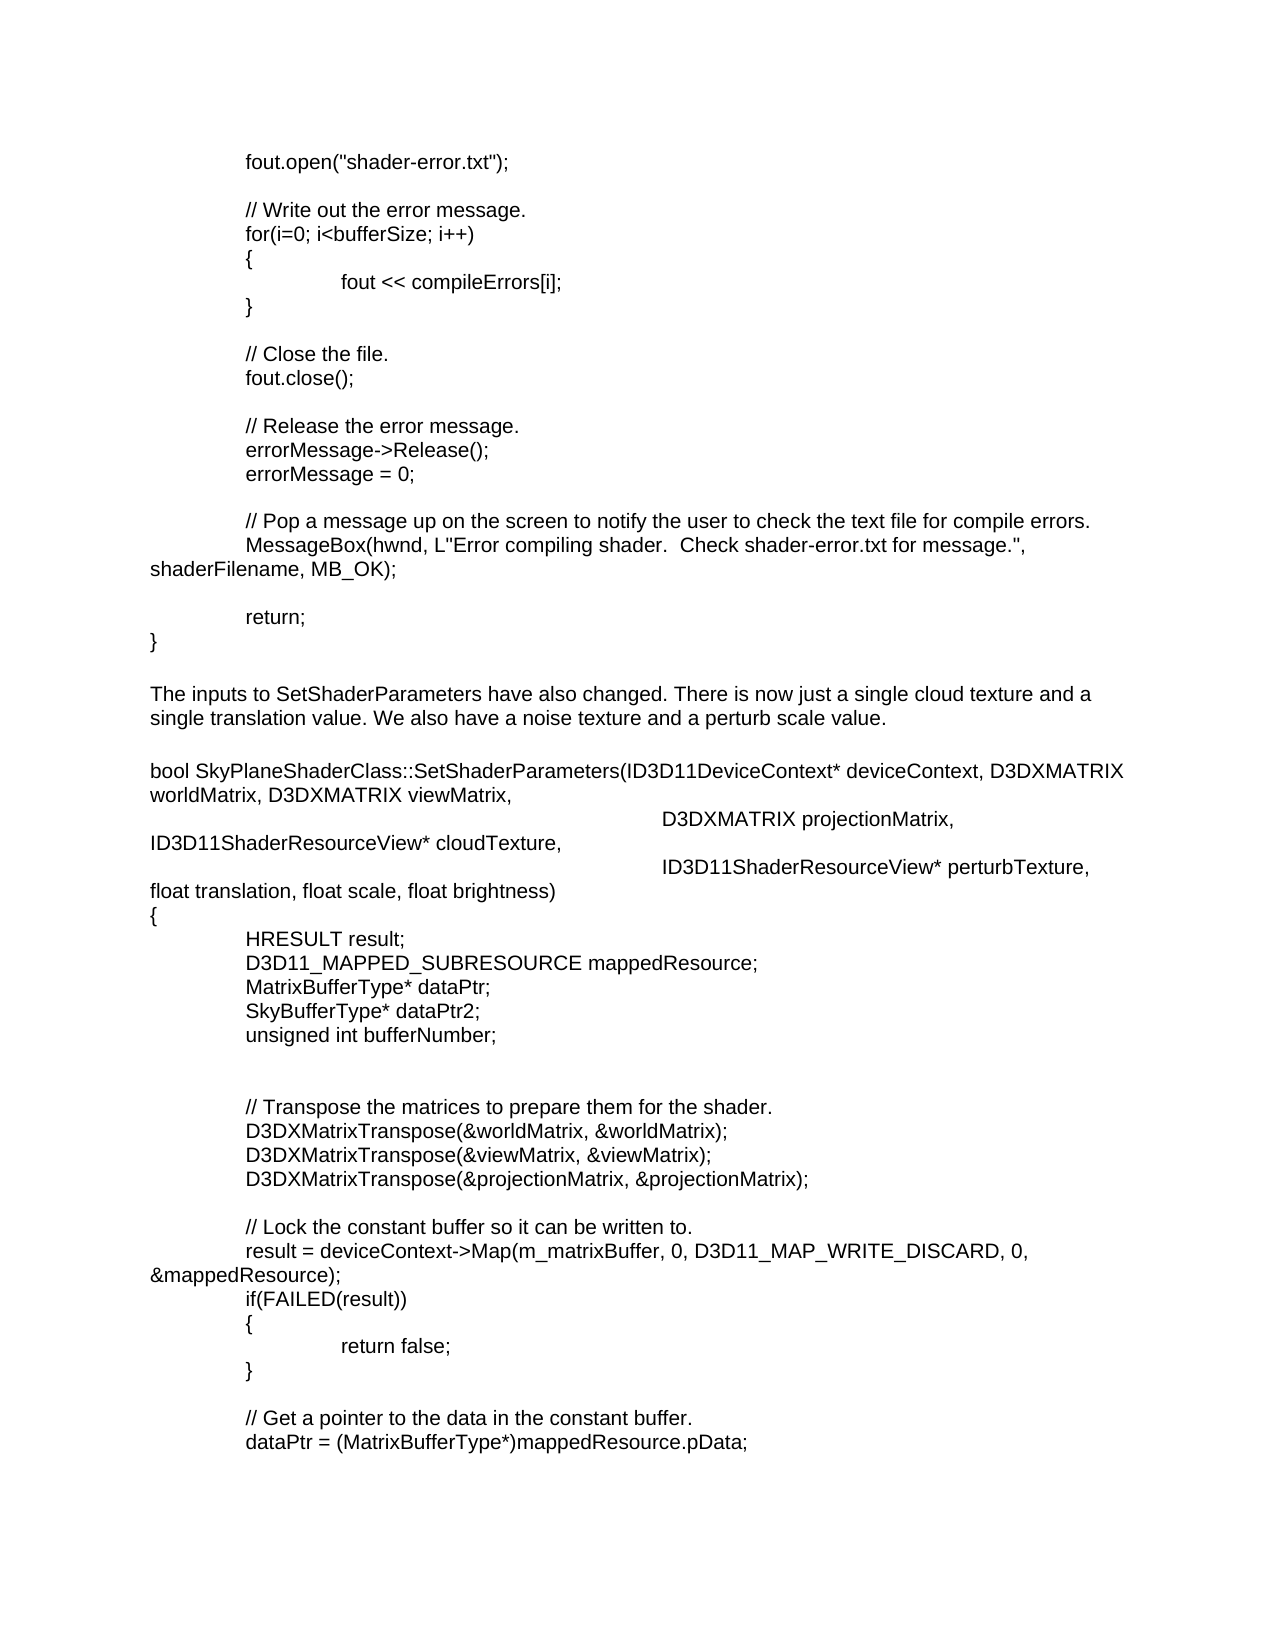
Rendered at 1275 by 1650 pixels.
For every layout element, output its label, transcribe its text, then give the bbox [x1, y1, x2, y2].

text D3DXMatrixTranspose(&worldMatrix, &worldMatrix); [150, 1119, 1125, 1143]
text The inputs to SetShaderParameters have also changed. There is now just a single cloud texture and a single translation value. We also have a noise texture and a perturb scale value. [150, 682, 1125, 730]
text dataPtr = (MatrixBufferType*)mappedResource.pData; [150, 1430, 1125, 1454]
text D3DXMATRIX projectionMatrix, ID3D11ShaderResourceView* cloudTexture, [150, 807, 1125, 855]
text errorMessage->Release(); [150, 437, 1125, 461]
text HRESULT result; [150, 927, 1125, 951]
text return; [150, 605, 1125, 629]
text } [150, 294, 1125, 318]
text D3DXMatrixTranspose(&projectionMatrix, &projectionMatrix); [150, 1167, 1125, 1191]
text SkyBufferType* dataPtr2; [150, 999, 1125, 1023]
text } [150, 1358, 1125, 1382]
text ID3D11ShaderResourceView* perturbTexture, float translation, float scale, float brightness) [150, 855, 1125, 903]
text for(i=0; i<bufferSize; i++) [150, 222, 1125, 246]
text // Pop a message up on the screen to notify the user to check the text file for compile errors. [150, 509, 1125, 533]
text // Close the file. [150, 342, 1125, 366]
text MessageBox(hwnd, L"Error compiling shader. Check shader-error.txt for message.", shaderFilename, MB_OK); [150, 533, 1125, 581]
text { [150, 1310, 1125, 1334]
text // Write out the error message. [150, 198, 1125, 222]
text // Get a pointer to the data in the constant buffer. [150, 1406, 1125, 1430]
text bool SkyPlaneShaderClass::SetShaderParameters(ID3D11DeviceContext* deviceContext, D3DXMATRIX worldMatrix, D3DXMATRIX viewMatrix, [150, 759, 1125, 807]
text result = deviceContext->Map(m_matrixBuffer, 0, D3D11_MAP_WRITE_DISCARD, 0, &mappedResource); [150, 1238, 1125, 1286]
text D3D11_MAPPED_SUBRESOURCE mappedResource; [150, 951, 1125, 975]
text unsigned int bufferNumber; [150, 1023, 1125, 1047]
text // Release the error message. [150, 413, 1125, 437]
text // Lock the constant buffer so it can be written to. [150, 1214, 1125, 1238]
text fout.close(); [150, 366, 1125, 389]
text D3DXMatrixTranspose(&viewMatrix, &viewMatrix); [150, 1143, 1125, 1167]
text } [150, 629, 1125, 653]
text // Transpose the matrices to prepare them for the shader. [150, 1095, 1125, 1119]
text errorMessage = 0; [150, 461, 1125, 485]
text MatrixBufferType* dataPtr; [150, 975, 1125, 999]
text fout << compileErrors[i]; [150, 270, 1125, 294]
text return false; [150, 1334, 1125, 1358]
text fout.open("shader-error.txt"); [150, 150, 1125, 174]
text if(FAILED(result)) [150, 1286, 1125, 1310]
text { [150, 246, 1125, 270]
text { [150, 903, 1125, 927]
